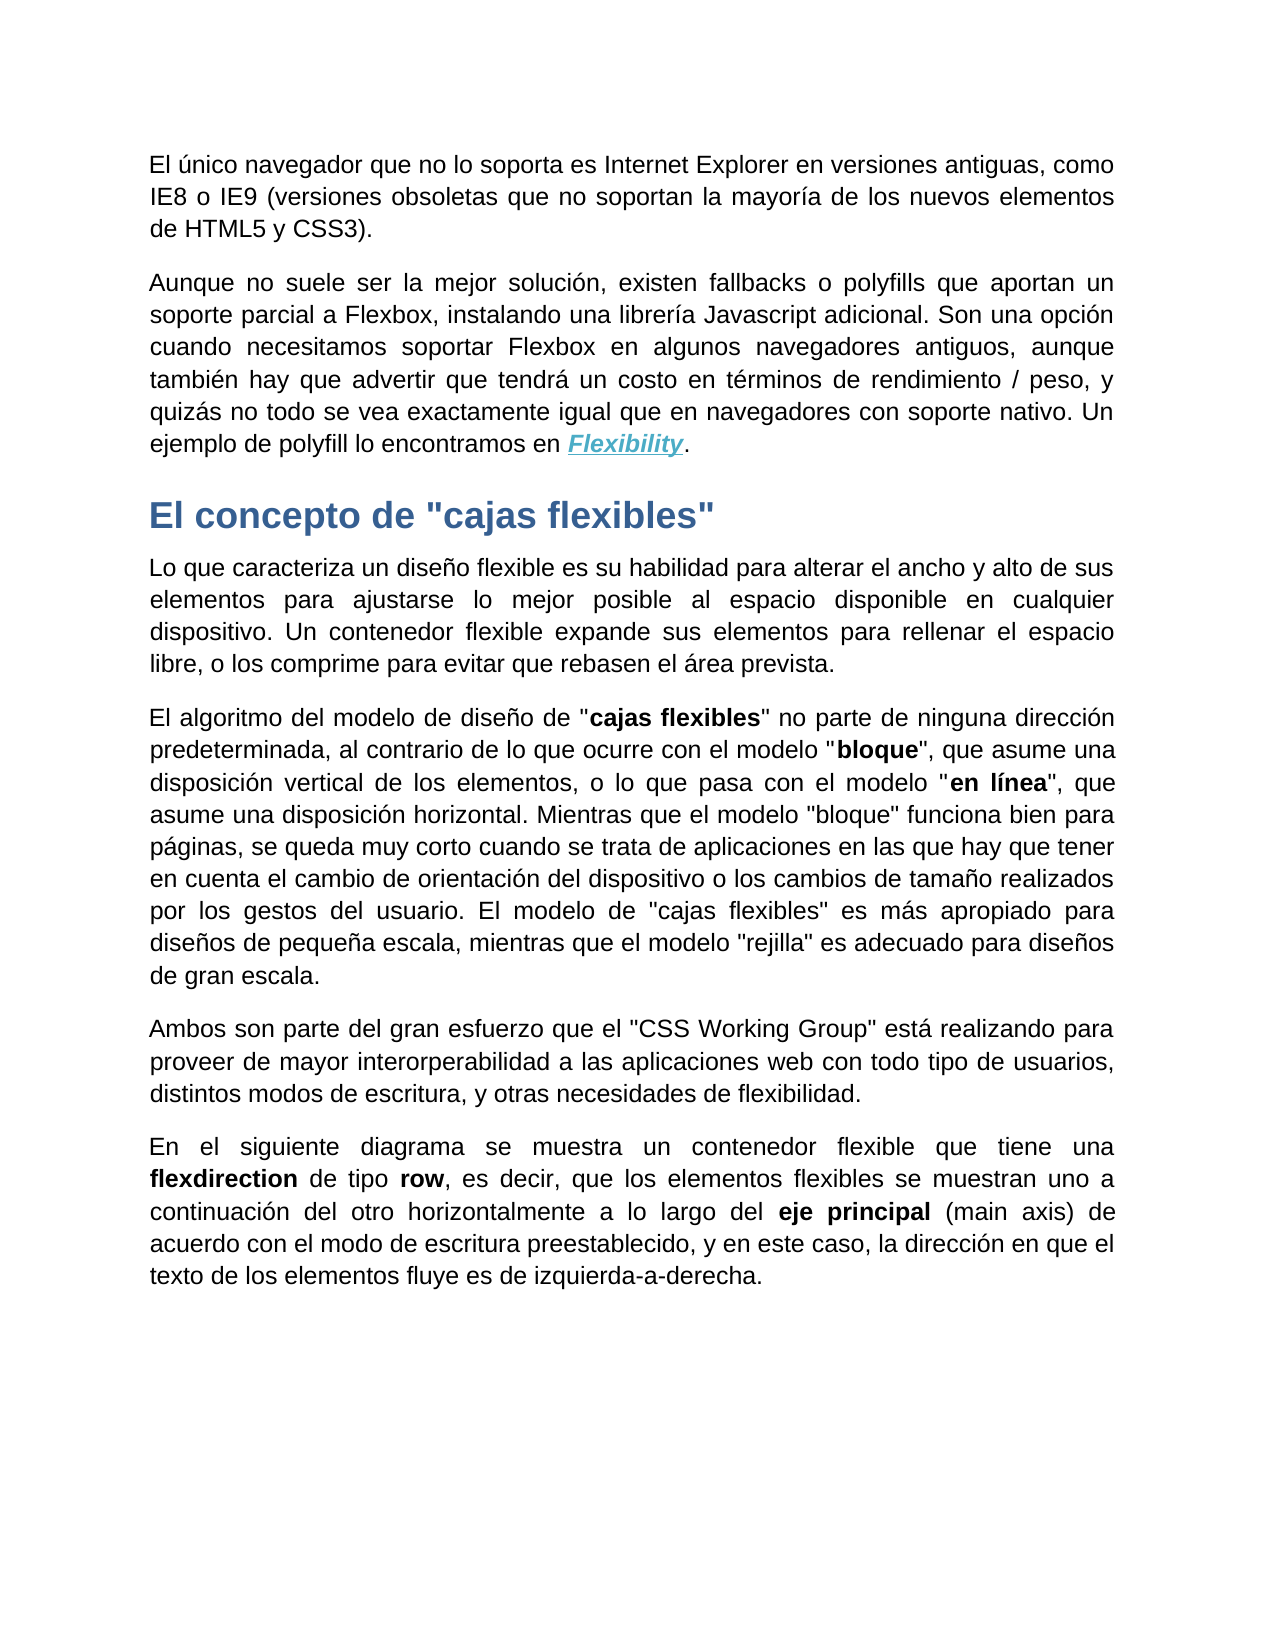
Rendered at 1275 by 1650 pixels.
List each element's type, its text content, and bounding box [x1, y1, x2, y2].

text Lo que caracteriza un diseño flexible es su habilidad para alterar el ancho y alto de sus elementos para ajustarse lo mejor posible al espacio disponible en cualquier dispositivo. Un contenedor flexible expande sus elementos para rellenar el espacio libre, o los comprime para evitar que rebasen el área prevista. [148, 553, 1116, 678]
subtitle El concepto de "cajas flexibles" [148, 494, 1125, 537]
text El algoritmo del modelo de diseño de "cajas flexibles" no parte de ninguna dirección predeterminada, al contrario de lo que ocurre con el modelo "bloque", que asume una disposición vertical de los elementos, o lo que pasa con el modelo "en línea", que asume una disposición horizontal. Mientras que el modelo "bloque" funciona bien para páginas, se queda muy corto cuando se trata de aplicaciones en las que hay que tener en cuenta el cambio de orientación del dispositivo o los cambios de tamaño realizados por los gestos del usuario. El modelo de "cajas flexibles" es más apropiado para diseños de pequeña escala, mientras que el modelo "rejilla" es adecuado para diseños de gran escala. [148, 703, 1116, 989]
text En el siguiente diagrama se muestra un contenedor flexible que tiene una flexdirection de tipo row, es decir, que los elementos flexibles se muestran uno a continuación del otro horizontalmente a lo largo del eje principal (main axis) de acuerdo con el modo de escritura preestablecido, y en este caso, la dirección en que el texto de los elementos fluye es de izquierda-a-derecha. [148, 1132, 1116, 1290]
text Aunque no suele ser la mejor solución, existen fallbacks o polyfills que aportan un soporte parcial a Flexbox, instalando una librería Javascript adicional. Son una opción cuando necesitamos soportar Flexbox en algunos navegadores antiguos, aunque también hay que advertir que tendrá un costo en términos de rendimiento / peso, y quizás no todo se vea exactamente igual que en navegadores con soporte nativo. Un ejemplo de polyfill lo encontramos en Flexibility. [148, 268, 1116, 458]
text Ambos son parte del gran esfuerzo que el "CSS Working Group" está realizando para proveer de mayor interorperabilidad a las aplicaciones web con todo tipo de usuarios, distintos modos de escritura, y otras necesidades de flexibilidad. [148, 1014, 1116, 1107]
text El único navegador que no lo soporta es Internet Explorer en versiones antiguas, como IE8 o IE9 (versiones obsoletas que no soportan la mayoría de los nuevos elementos de HTML5 y CSS3). [148, 150, 1116, 243]
